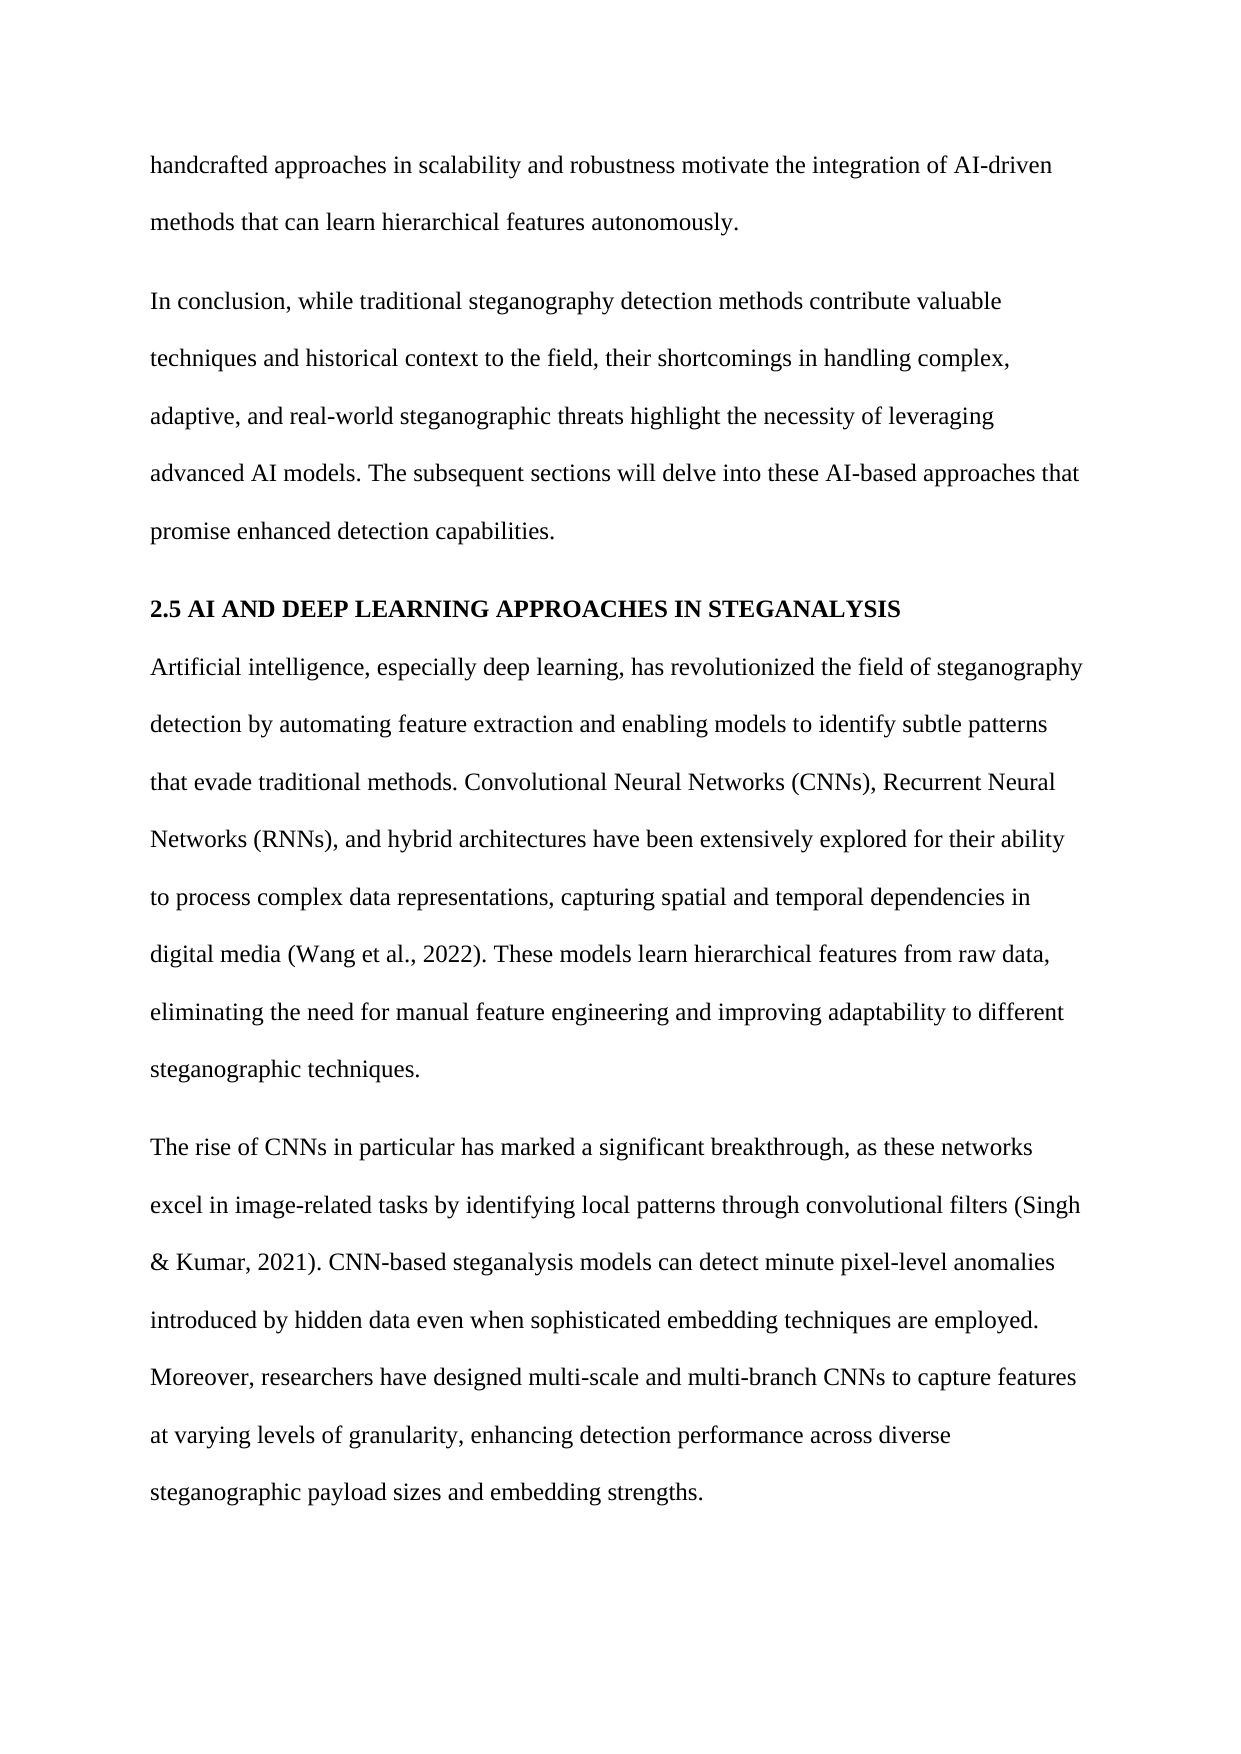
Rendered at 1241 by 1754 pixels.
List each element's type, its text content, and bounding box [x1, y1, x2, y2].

text In conclusion, while traditional steganography detection methods contribute valuable techniques and historical context to the field, their shortcomings in handling complex, adaptive, and real-world steganographic threats highlight the necessity of leveraging advanced AI models. The subsequent sections will delve into these AI-based approaches that promise enhanced detection capabilities. [150, 286, 1090, 544]
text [150, 150, 1090, 236]
text The rise of CNNs in particular has marked a significant breakthrough, as these networks excel in image-related tasks by identifying local patterns through convolutional filters (Singh & Kumar, 2021). CNN-based steganalysis models can detect minute pixel-level anomalies introduced by hidden data even when sophisticated embedding techniques are employed. Moreover, researchers have designed multi-scale and multi-branch CNNs to capture features at varying levels of granularity, enhancing detection performance across diverse steganographic payload sizes and embedding strengths. [150, 1132, 1090, 1506]
subtitle 2.5 AI AND DEEP LEARNING APPROACHES IN STEGANALYSIS [150, 594, 1090, 623]
text Artificial intelligence, especially deep learning, has revolutionized the field of steganography detection by automating feature extraction and enabling models to identify subtle patterns that evade traditional methods. Convolutional Neural Networks (CNNs), Recurrent Neural Networks (RNNs), and hybrid architectures have been extensively explored for their ability to process complex data representations, capturing spatial and temporal dependencies in digital media (Wang et al., 2022). These models learn hierarchical features from raw data, eliminating the need for manual feature engineering and improving adaptability to different steganographic techniques. [150, 652, 1090, 1083]
